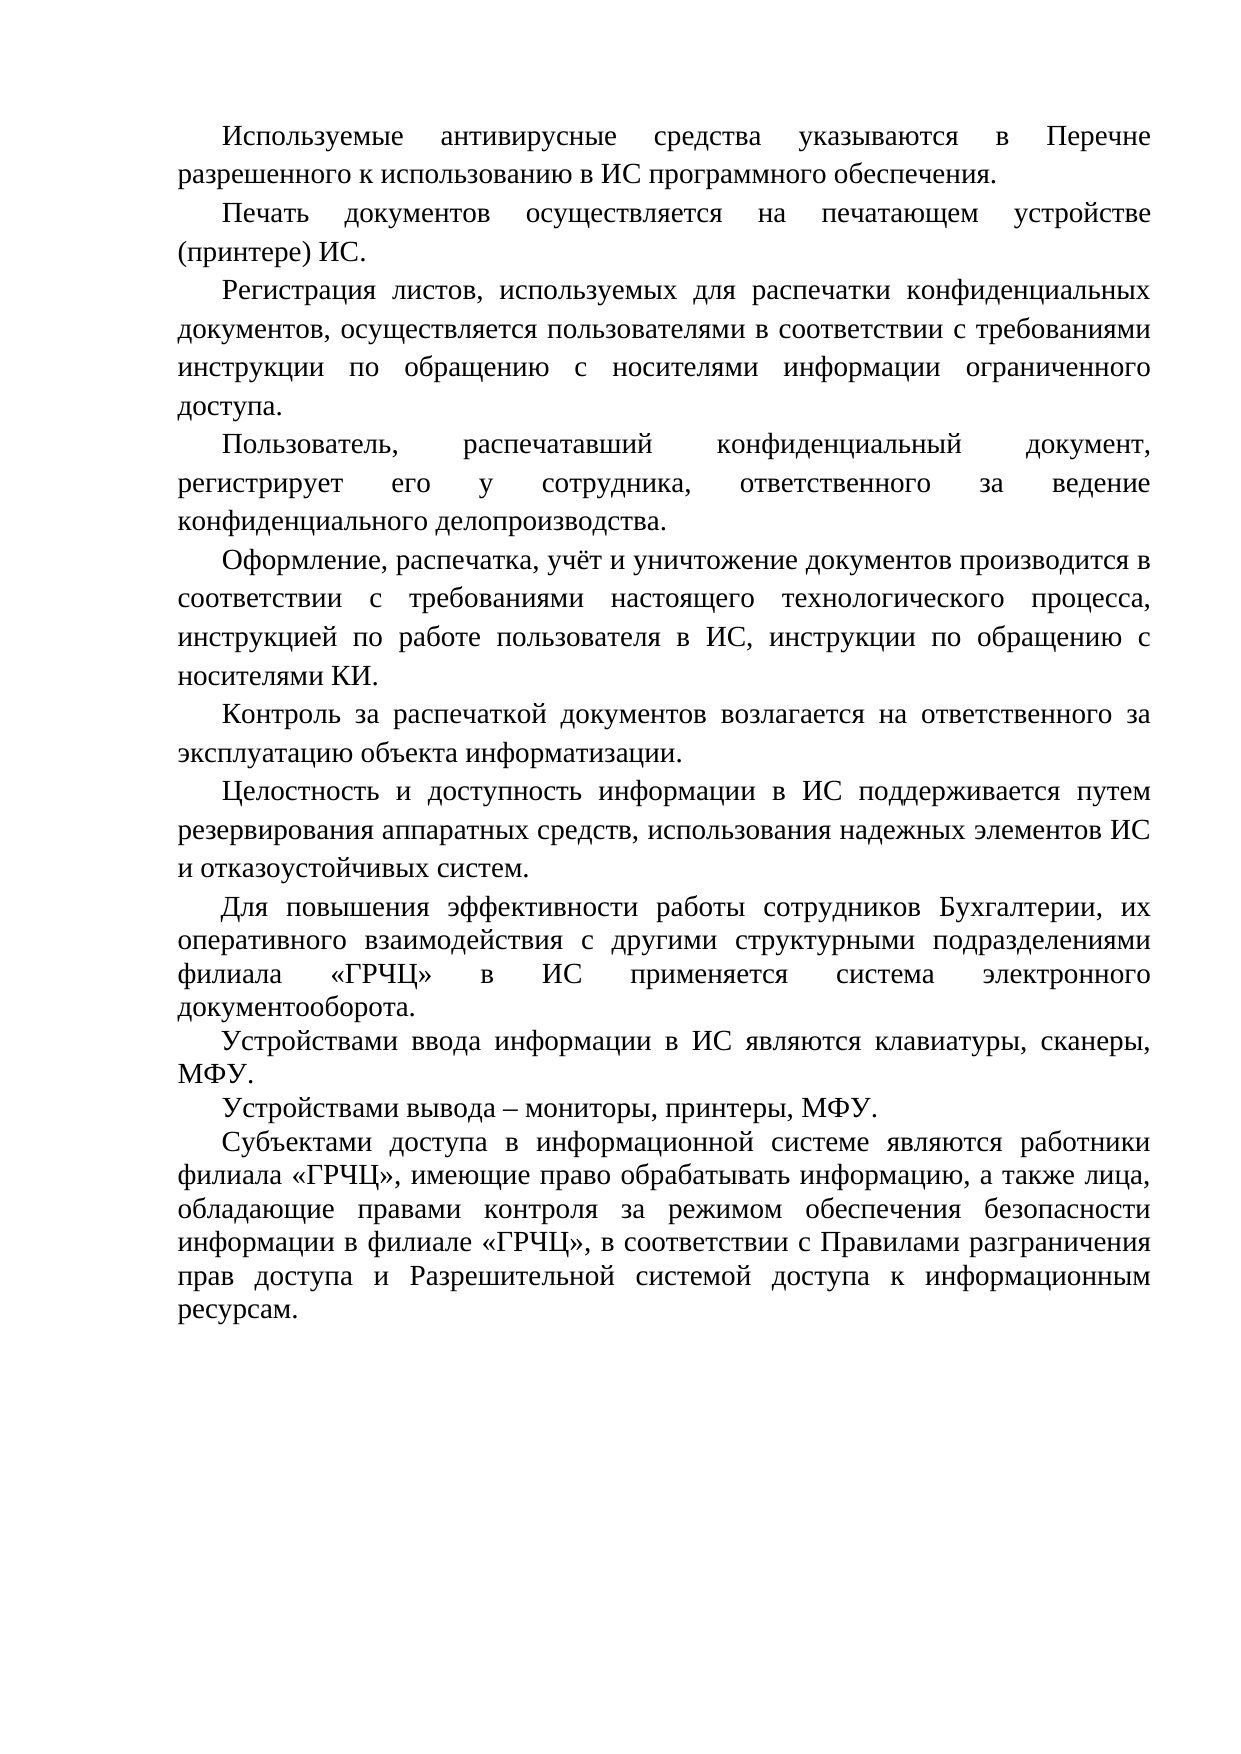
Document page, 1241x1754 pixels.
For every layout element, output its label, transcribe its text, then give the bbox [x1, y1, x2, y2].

text Устройствами ввода информации в ИС являются клавиатуры, сканеры, МФУ. [177, 1023, 1152, 1090]
text Оформление, распечатка, учёт и уничтожение документов производится в соответствии с требованиями настоящего технологического процесса, инструкцией по работе пользователя в ИС, инструкции по обращению с носителями КИ. [177, 542, 1152, 691]
text Субъектами доступа в информационной системе являются работники филиала «ГРЧЦ», имеющие право обрабатывать информацию, а также лица, обладающие правами контроля за режимом обеспечения безопасности информации в филиале «ГРЧЦ», в соответствии с Правилами разграничения прав доступа и Разрешительной системой доступа к информационным ресурсам. [177, 1124, 1152, 1325]
text Контроль за распечаткой документов возлагается на ответственного за эксплуатацию объекта информатизации. [177, 696, 1152, 768]
text Целостность и доступность информации в ИС поддерживается путем резервирования аппаратных средств, использования надежных элементов ИС и отказоустойчивых систем. [177, 773, 1152, 884]
text Пользователь, распечатавший конфиденциальный документ, регистрирует его у сотрудника, ответственного за ведение конфиденциального делопроизводства. [177, 426, 1152, 537]
text Используемые антивирусные средства указываются в Перечне разрешенного к использованию в ИС программного обеспечения. [177, 118, 1152, 190]
text Регистрация листов, используемых для распечатки конфиденциальных документов, осуществляется пользователями в соответствии с требованиями инструкции по обращению с носителями информации ограниченного доступа. [177, 272, 1152, 421]
text Устройствами вывода – мониторы, принтеры, МФУ. [177, 1090, 1152, 1124]
text Печать документов осуществляется на печатающем устройстве (принтере) ИС. [177, 195, 1152, 267]
text Для повышения эффективности работы сотрудников Бухгалтерии, их оперативного взаимодействия с другими структурными подразделениями филиала «ГРЧЦ» в ИС применяется система электронного документооборота. [177, 889, 1152, 1023]
